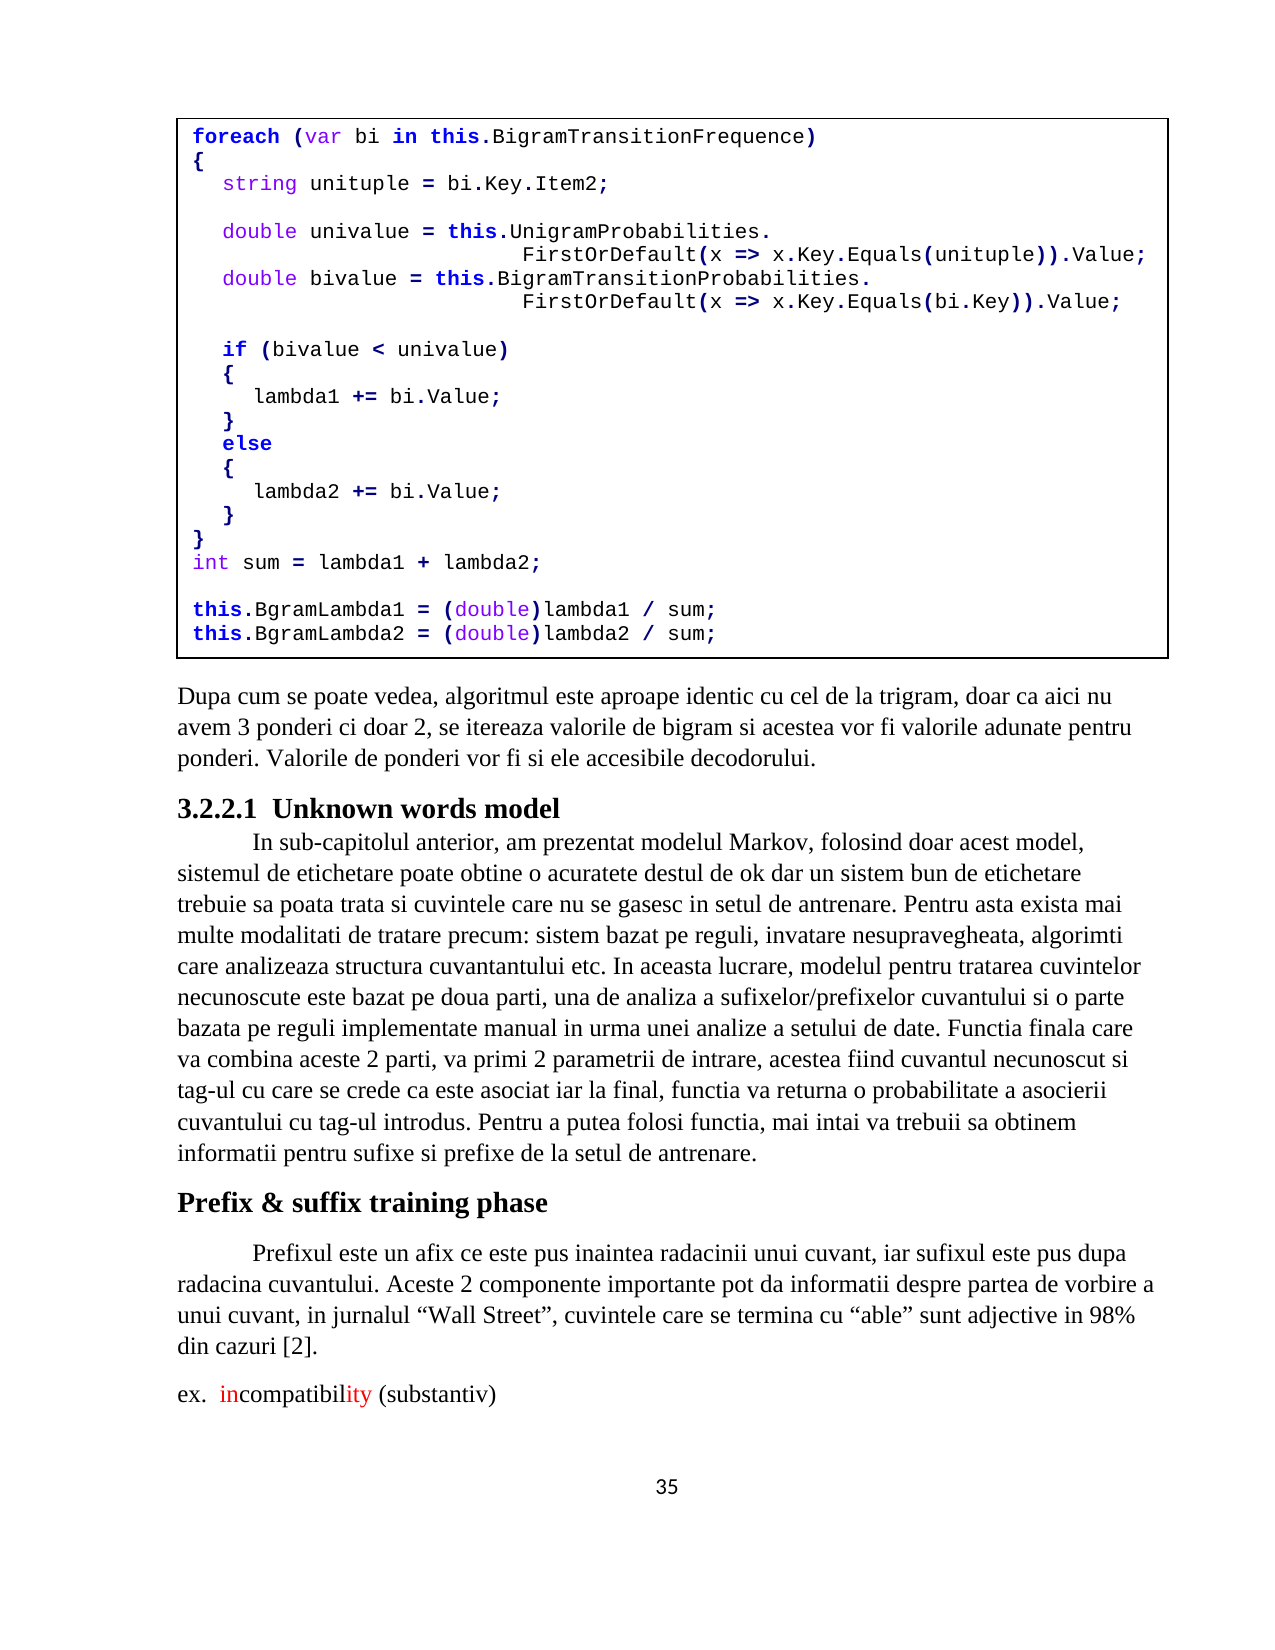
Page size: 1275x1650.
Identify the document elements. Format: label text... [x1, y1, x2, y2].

text Prefix & suffix training phase [177, 1185, 1156, 1219]
subtitle 3.2.2.1 Unknown words model [177, 791, 1156, 825]
text ex. incompatibility (substantiv) [177, 1379, 1156, 1408]
text Prefixul este un afix ce este pus inaintea radacinii unui cuvant, iar sufixul este pus dupa radacina cuvantului. Aceste 2 componente importante pot da informatii despre partea de vorbire a unui cuvant, in jurnalul “Wall Street”, cuvintele care se termina cu “able” sunt adjective in 98% din cazuri [2]. [177, 1238, 1156, 1360]
text Dupa cum se poate vedea, algoritmul este aproape identic cu cel de la trigram, doar ca aici nu avem 3 ponderi ci doar 2, se itereaza valorile de bigram si acestea vor fi valorile adunate pentru ponderi. Valorile de ponderi vor fi si ele accesibile decodorului. [177, 681, 1156, 772]
text In sub-capitolul anterior, am prezentat modelul Markov, folosind doar acest model, sistemul de etichetare poate obtine o acuratete destul de ok dar un sistem bun de etichetare trebuie sa poata trata si cuvintele care nu se gasesc in setul de antrenare. Pentru asta exista mai multe modalitati de tratare precum: sistem bazat pe reguli, invatare nesupravegheata, algorimti care analizeaza structura cuvantantului etc. In aceasta lucrare, modelul pentru tratarea cuvintelor necunoscute este bazat pe doua parti, una de analiza a sufixelor/prefixelor cuvantului si o parte bazata pe reguli implementate manual in urma unei analize a setului de date. Functia finala care va combina aceste 2 parti, va primi 2 parametrii de intrare, acestea fiind cuvantul necunoscut si tag-ul cu care se crede ca este asociat iar la final, functia va returna o probabilitate a asocierii cuvantului cu tag-ul introdus. Pentru a putea folosi functia, mai intai va trebuii sa obtinem informatii pentru sufixe si prefixe de la setul de antrenare. [177, 827, 1156, 1166]
